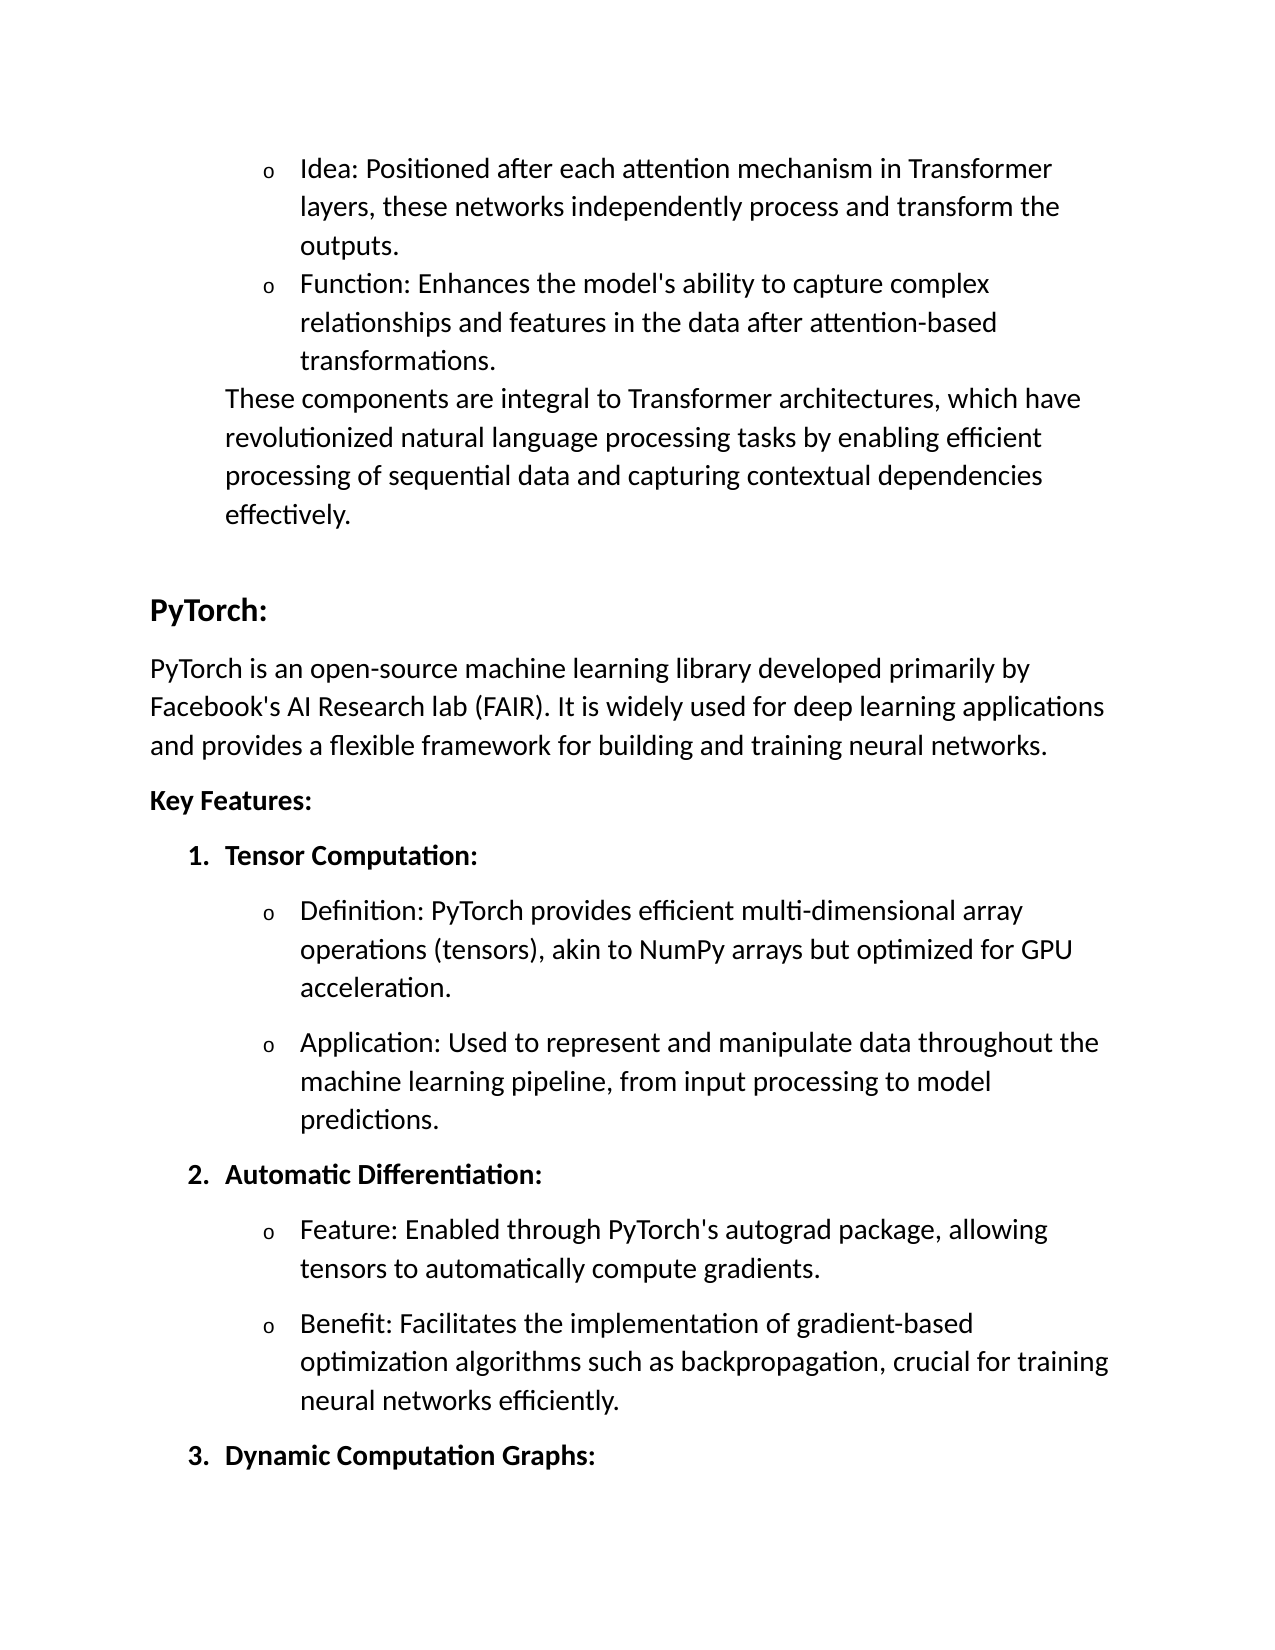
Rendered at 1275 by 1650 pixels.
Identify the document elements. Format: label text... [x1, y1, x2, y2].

list Tensor Computation: [187, 837, 1125, 873]
list Application: Used to represent and manipulate data throughout the machine learning pipeline, from input processing to model predictions. [262, 1024, 1125, 1137]
list Function: Enhances the model's ability to capture complex relationships and features in the data after attention-based transformations. [262, 265, 1125, 378]
text PyTorch: [150, 589, 1125, 630]
list Benefit: Facilitates the implementation of gradient-based optimization algorithms such as backpropagation, crucial for training neural networks efficiently. [262, 1305, 1125, 1417]
list Feature: Enabled through PyTorch's autograd package, allowing tensors to automatically compute gradients. [262, 1211, 1125, 1285]
text PyTorch is an open-source machine learning library developed primarily by Facebook's AI Research lab (FAIR). It is widely used for deep learning applications and provides a flexible framework for building and training neural networks. [150, 650, 1125, 763]
list Definition: PyTorch provides efficient multi-dimensional array operations (tensors), akin to NumPy arrays but optimized for GPU acceleration. [262, 892, 1125, 1005]
list Automatic Differentiation: [187, 1156, 1125, 1192]
list Idea: Positioned after each attention mechanism in Transformer layers, these networks independently process and transform the outputs. [262, 150, 1125, 262]
text Key Features: [150, 782, 1125, 818]
list These components are integral to Transformer architectures, which have revolutionized natural language processing tasks by enabling efficient processing of sequential data and capturing contextual dependencies effectively. [225, 381, 1125, 532]
list Dynamic Computation Graphs: [187, 1437, 1125, 1472]
